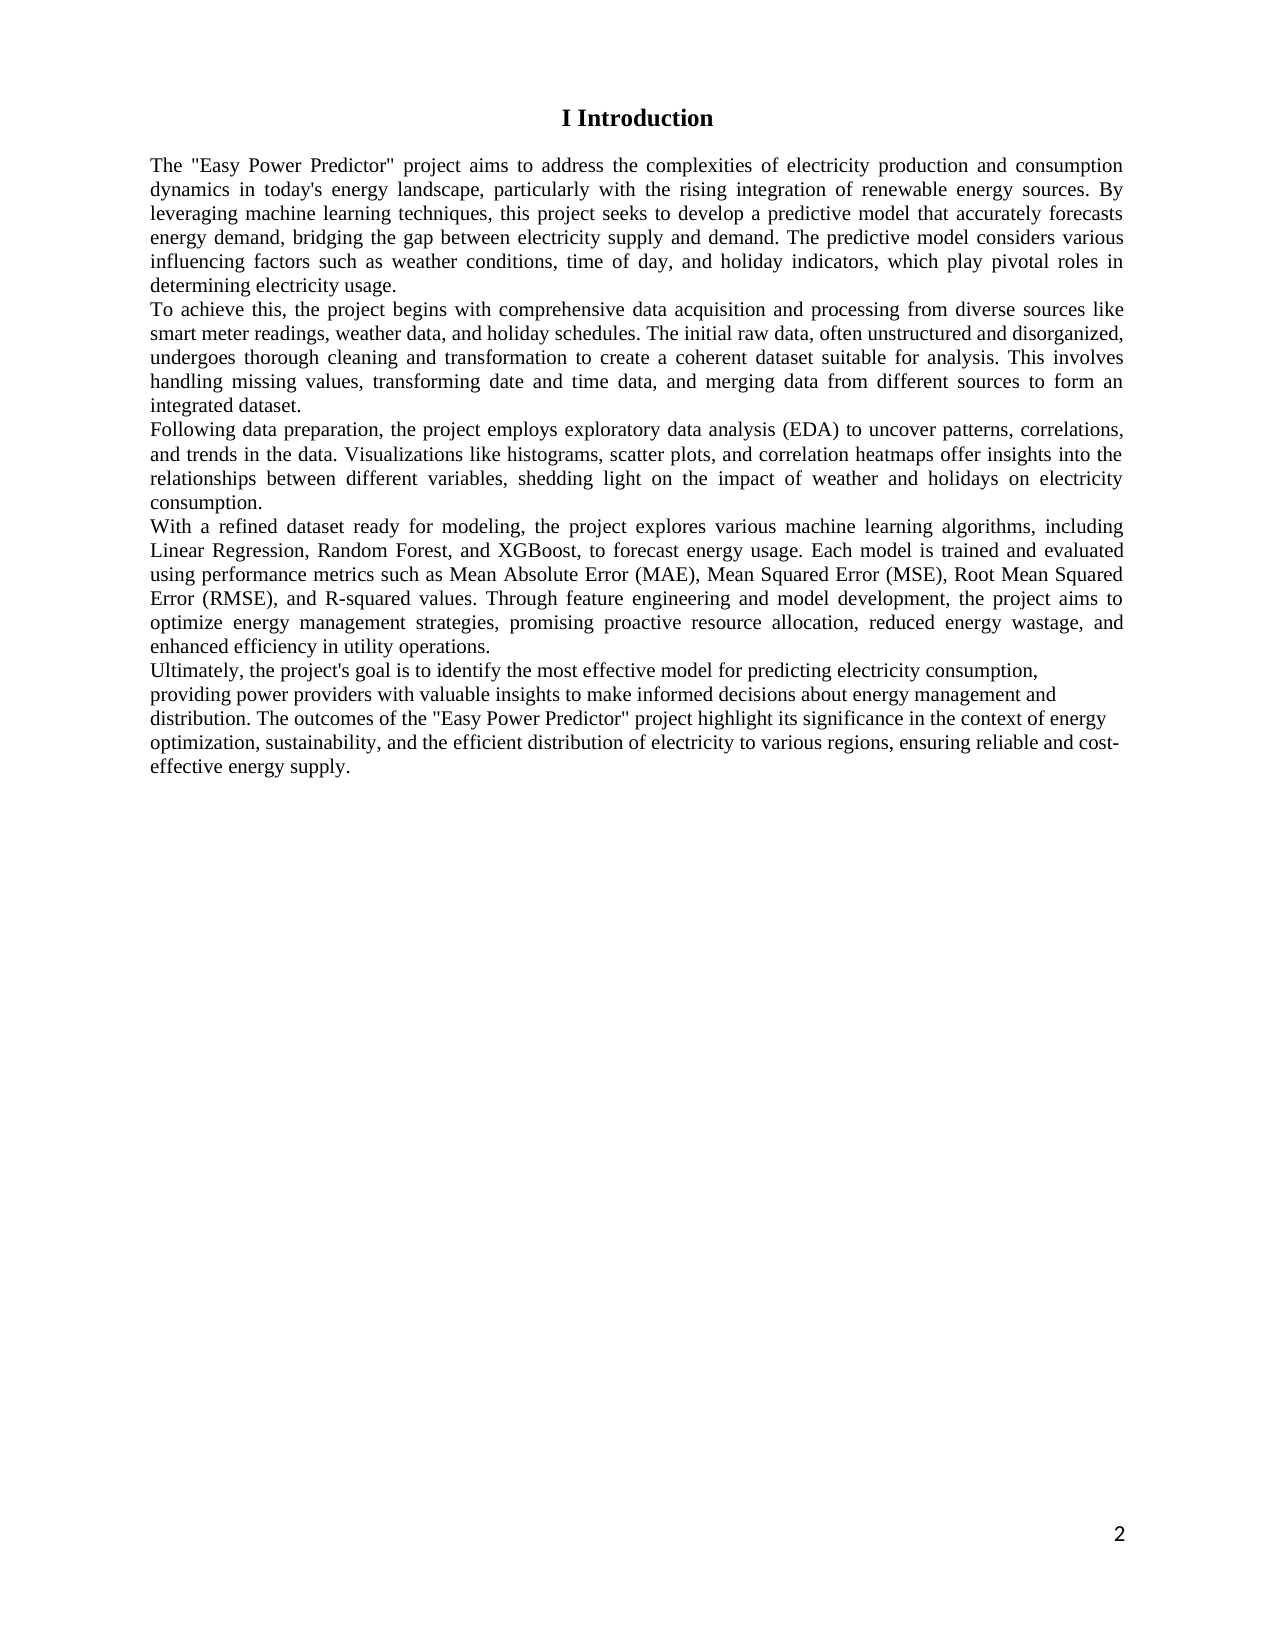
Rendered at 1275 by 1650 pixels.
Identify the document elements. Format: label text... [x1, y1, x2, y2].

text Ultimately, the project's goal is to identify the most effective model for predicting electricity consumption, providing power providers with valuable insights to make informed decisions about energy management and distribution. The outcomes of the "Easy Power Predictor" project highlight its significance in the context of energy optimization, sustainability, and the efficient distribution of electricity to various regions, ensuring reliable and cost-effective energy supply. [150, 658, 1125, 778]
text The "Easy Power Predictor" project aims to address the complexities of electricity production and consumption dynamics in today's energy landscape, particularly with the rising integration of renewable energy sources. By leveraging machine learning techniques, this project seeks to develop a predictive model that accurately forecasts energy demand, bridging the gap between electricity supply and demand. The predictive model considers various influencing factors such as weather conditions, time of day, and holiday indicators, which play pivotal roles in determining electricity usage. [150, 153, 1125, 297]
text With a refined dataset ready for modeling, the project explores various machine learning algorithms, including Linear Regression, Random Forest, and XGBoost, to forecast energy usage. Each model is trained and evaluated using performance metrics such as Mean Absolute Error (MAE), Mean Squared Error (MSE), Root Mean Squared Error (RMSE), and R-squared values. Through feature engineering and model development, the project aims to optimize energy management strategies, promising proactive resource allocation, reduced energy wastage, and enhanced efficiency in utility operations. [150, 514, 1125, 658]
text Following data preparation, the project employs exploratory data analysis (EDA) to uncover patterns, correlations, and trends in the data. Visualizations like histograms, scatter plots, and correlation heatmaps offer insights into the relationships between different variables, shedding light on the impact of weather and holidays on electricity consumption. [150, 417, 1125, 514]
text To achieve this, the project begins with comprehensive data acquisition and processing from diverse sources like smart meter readings, weather data, and holiday schedules. The initial raw data, often unstructured and disorganized, undergoes thorough cleaning and transformation to create a coherent dataset suitable for analysis. This involves handling missing values, transforming date and time data, and merging data from different sources to form an integrated dataset. [150, 297, 1125, 417]
text I Introduction [150, 103, 1125, 132]
